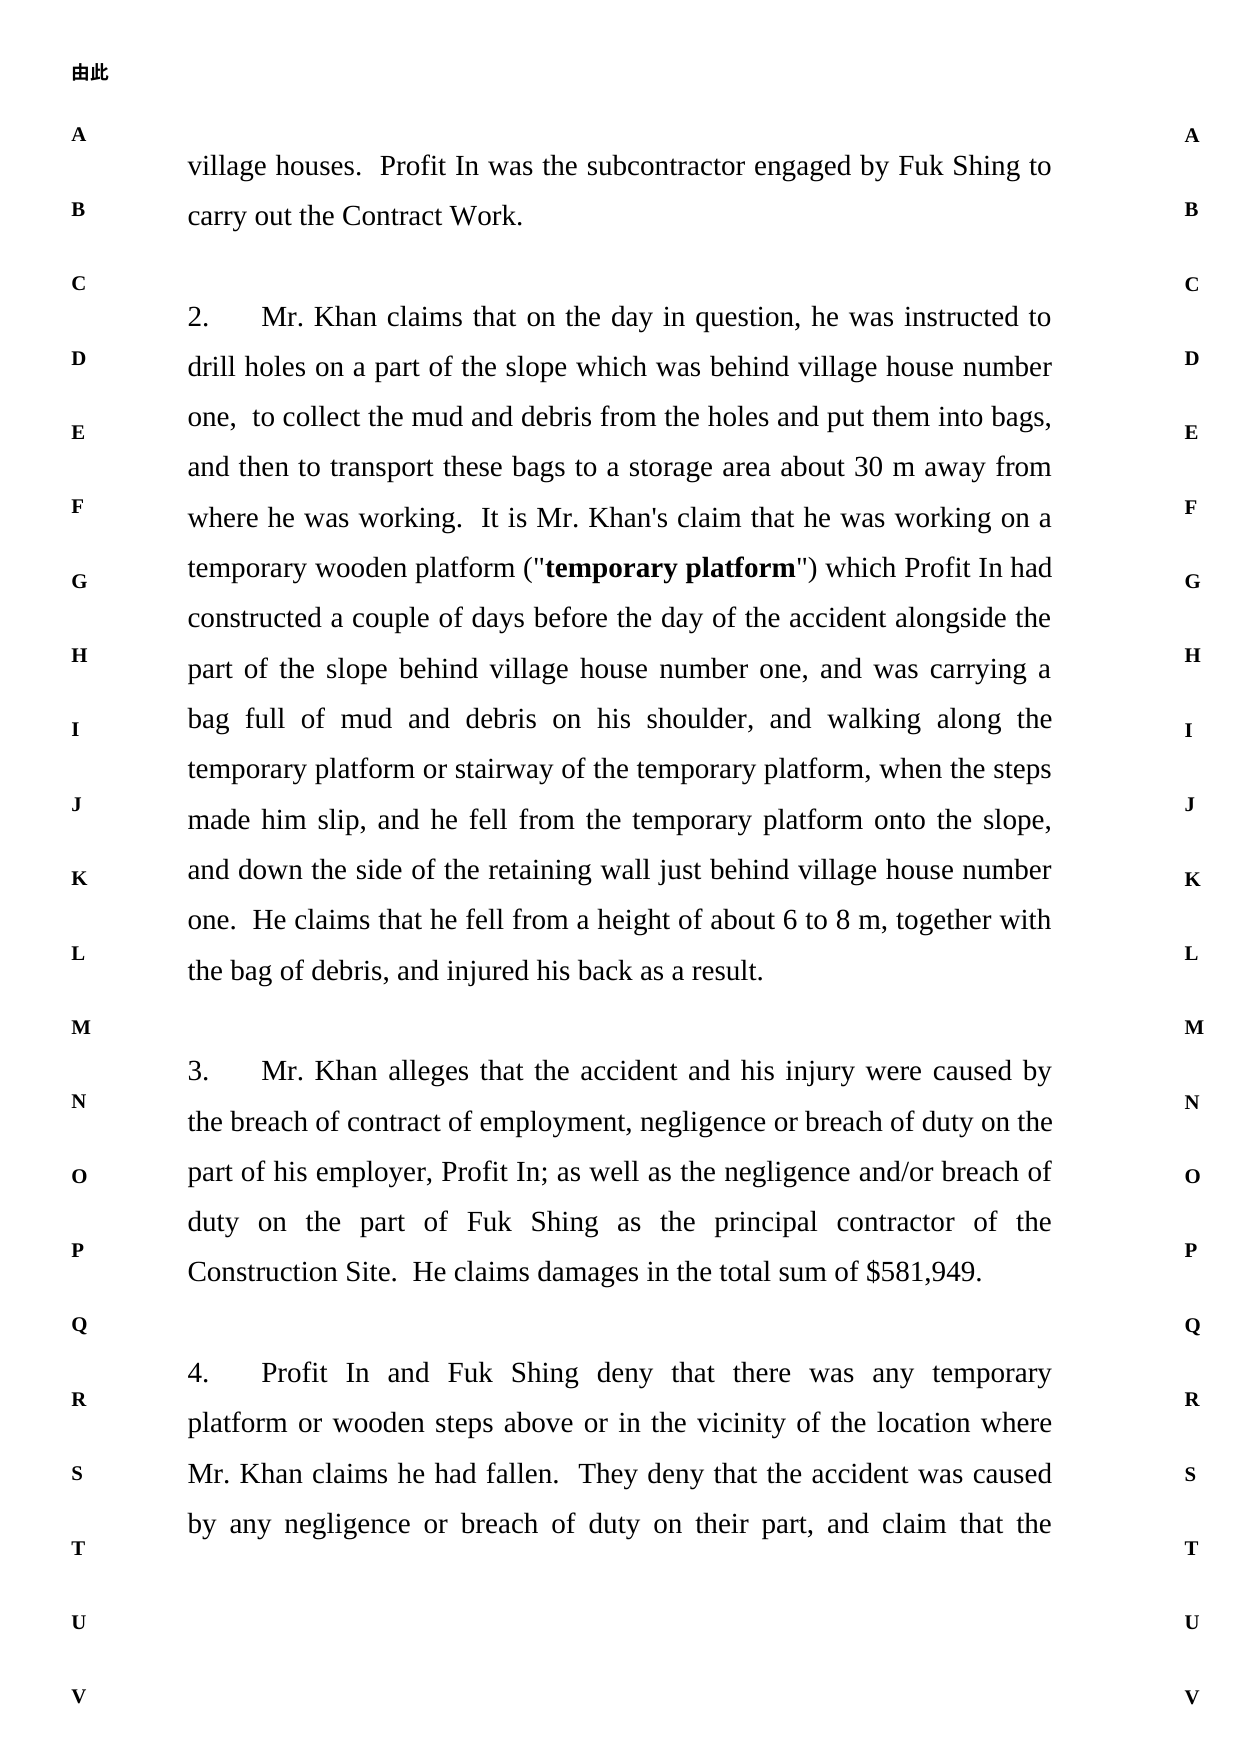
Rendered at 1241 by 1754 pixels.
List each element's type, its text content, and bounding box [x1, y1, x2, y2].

list Mr. Khan claims that on the day in question, he was instructed to drill holes on a part of the slope which was behind village house number one, to collect the mud and debris from the holes and put them into bags, and then to transport these bags to a storage area about 30 m away from where he was working. It is Mr. Khan's claim that he was working on a temporary wooden platform ("temporary platform") which Profit In had constructed a couple of days before the day of the accident alongside the part of the slope behind village house number one, and was carrying a bag full of mud and debris on his shoulder, and walking along the temporary platform or stairway of the temporary platform, when the steps made him slip, and he fell from the temporary platform onto the slope, and down the side of the retaining wall just behind village house number one. He claims that he fell from a height of about 6 to 8 m, together with the bag of debris, and injured his back as a result. [187, 299, 1053, 986]
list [187, 148, 1053, 232]
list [187, 1355, 1053, 1540]
list Mr. Khan alleges that the accident and his injury were caused by the breach of contract of employment, negligence or breach of duty on the part of his employer, Profit In; as well as the negligence and/or breach of duty on the part of Fuk Shing as the principal contractor of the Construction Site. He claims damages in the total sum of $581,949. [187, 1053, 1053, 1288]
